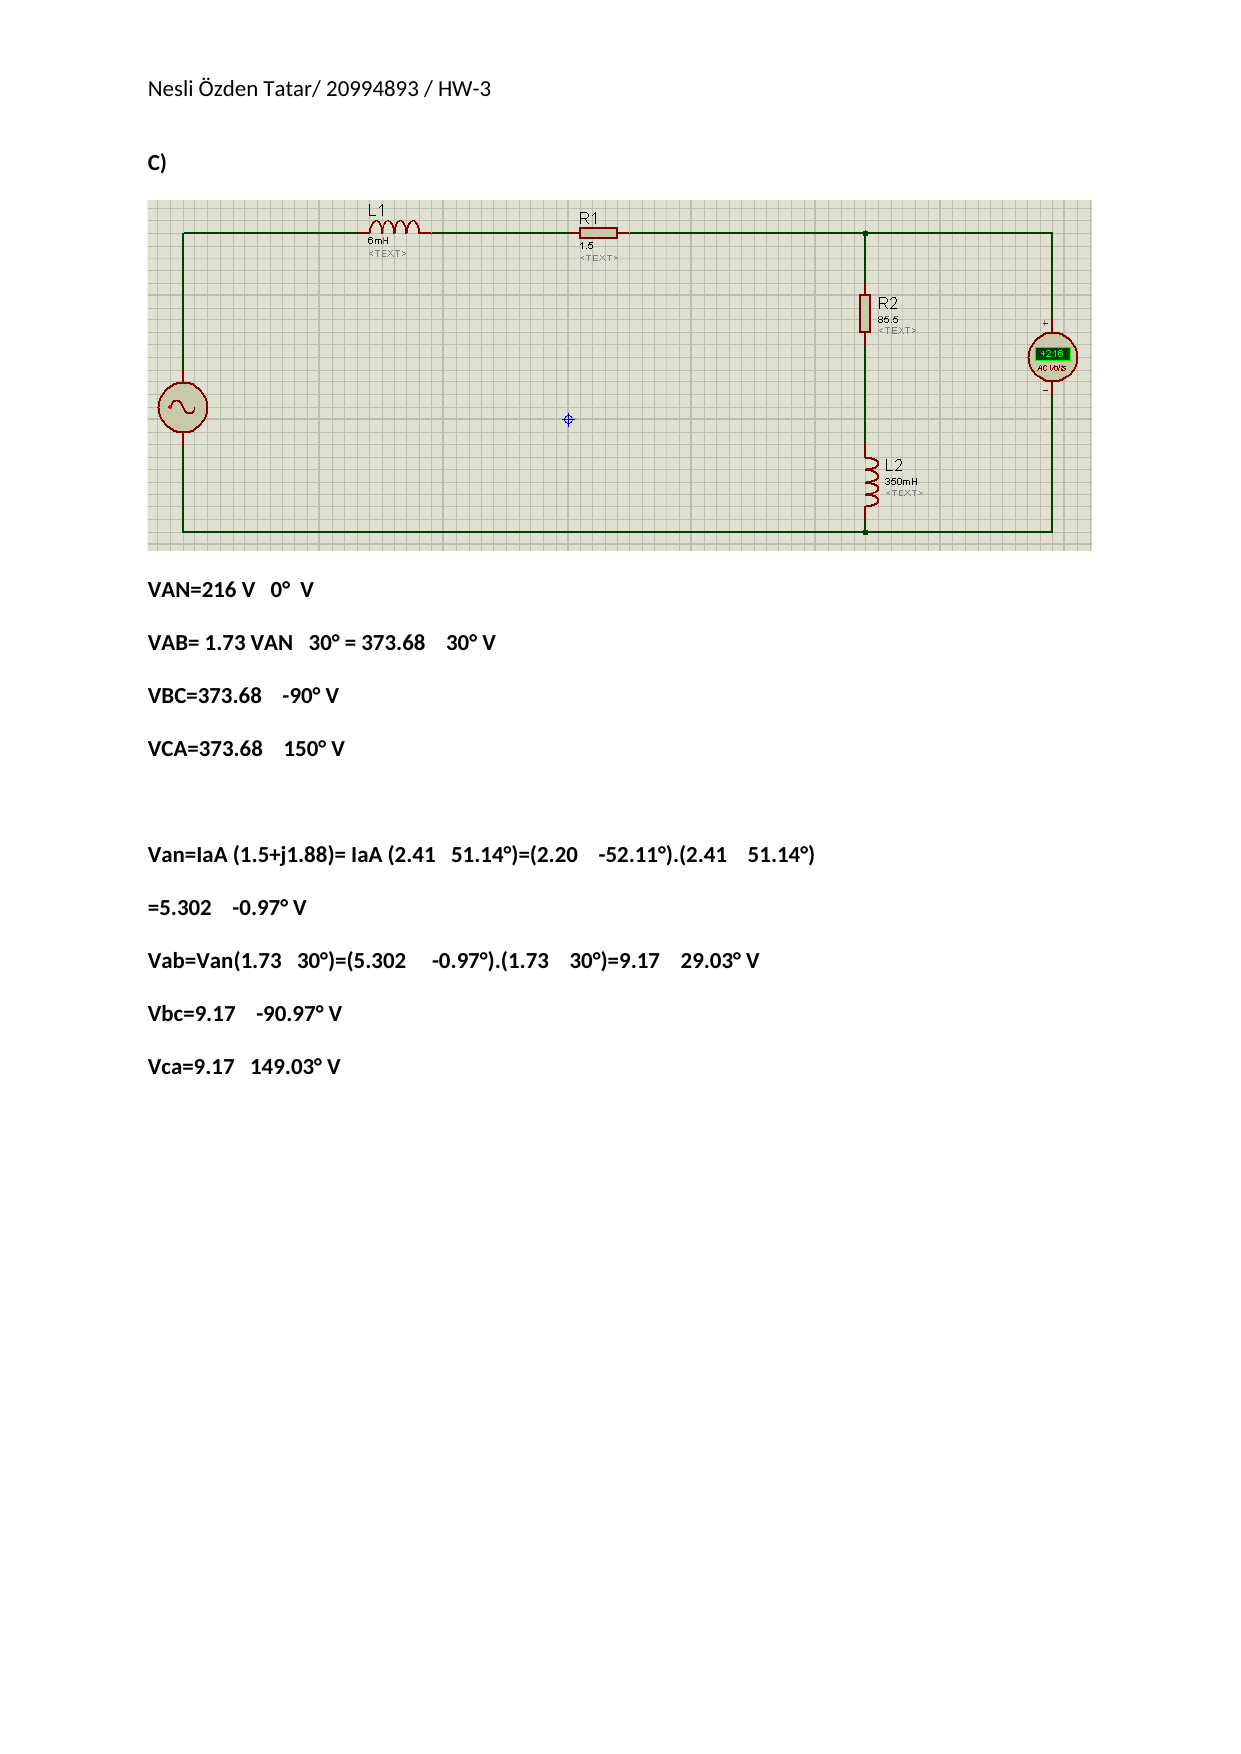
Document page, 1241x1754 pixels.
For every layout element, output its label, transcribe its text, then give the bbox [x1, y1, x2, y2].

text Vab=Van(1.73 30°)=(5.302 -0.97°).(1.73 30°)=9.17 29.03° V [148, 946, 1093, 974]
text C) [148, 148, 1093, 176]
text VCA=373.68 150° V [148, 734, 1093, 762]
text Vca=9.17 149.03° V [148, 1052, 1093, 1080]
picture [147, 200, 1092, 551]
text VAN=216 V 0° V [148, 575, 1093, 603]
text VBC=373.68 -90° V [148, 681, 1093, 709]
text VAB= 1.73 VAN 30° = 373.68 30° V [148, 628, 1093, 656]
text Vbc=9.17 -90.97° V [148, 999, 1093, 1027]
text Van=IaA (1.5+j1.88)= IaA (2.41 51.14°)=(2.20 -52.11°).(2.41 51.14°) [148, 840, 1093, 868]
text =5.302 -0.97° V [148, 893, 1093, 921]
